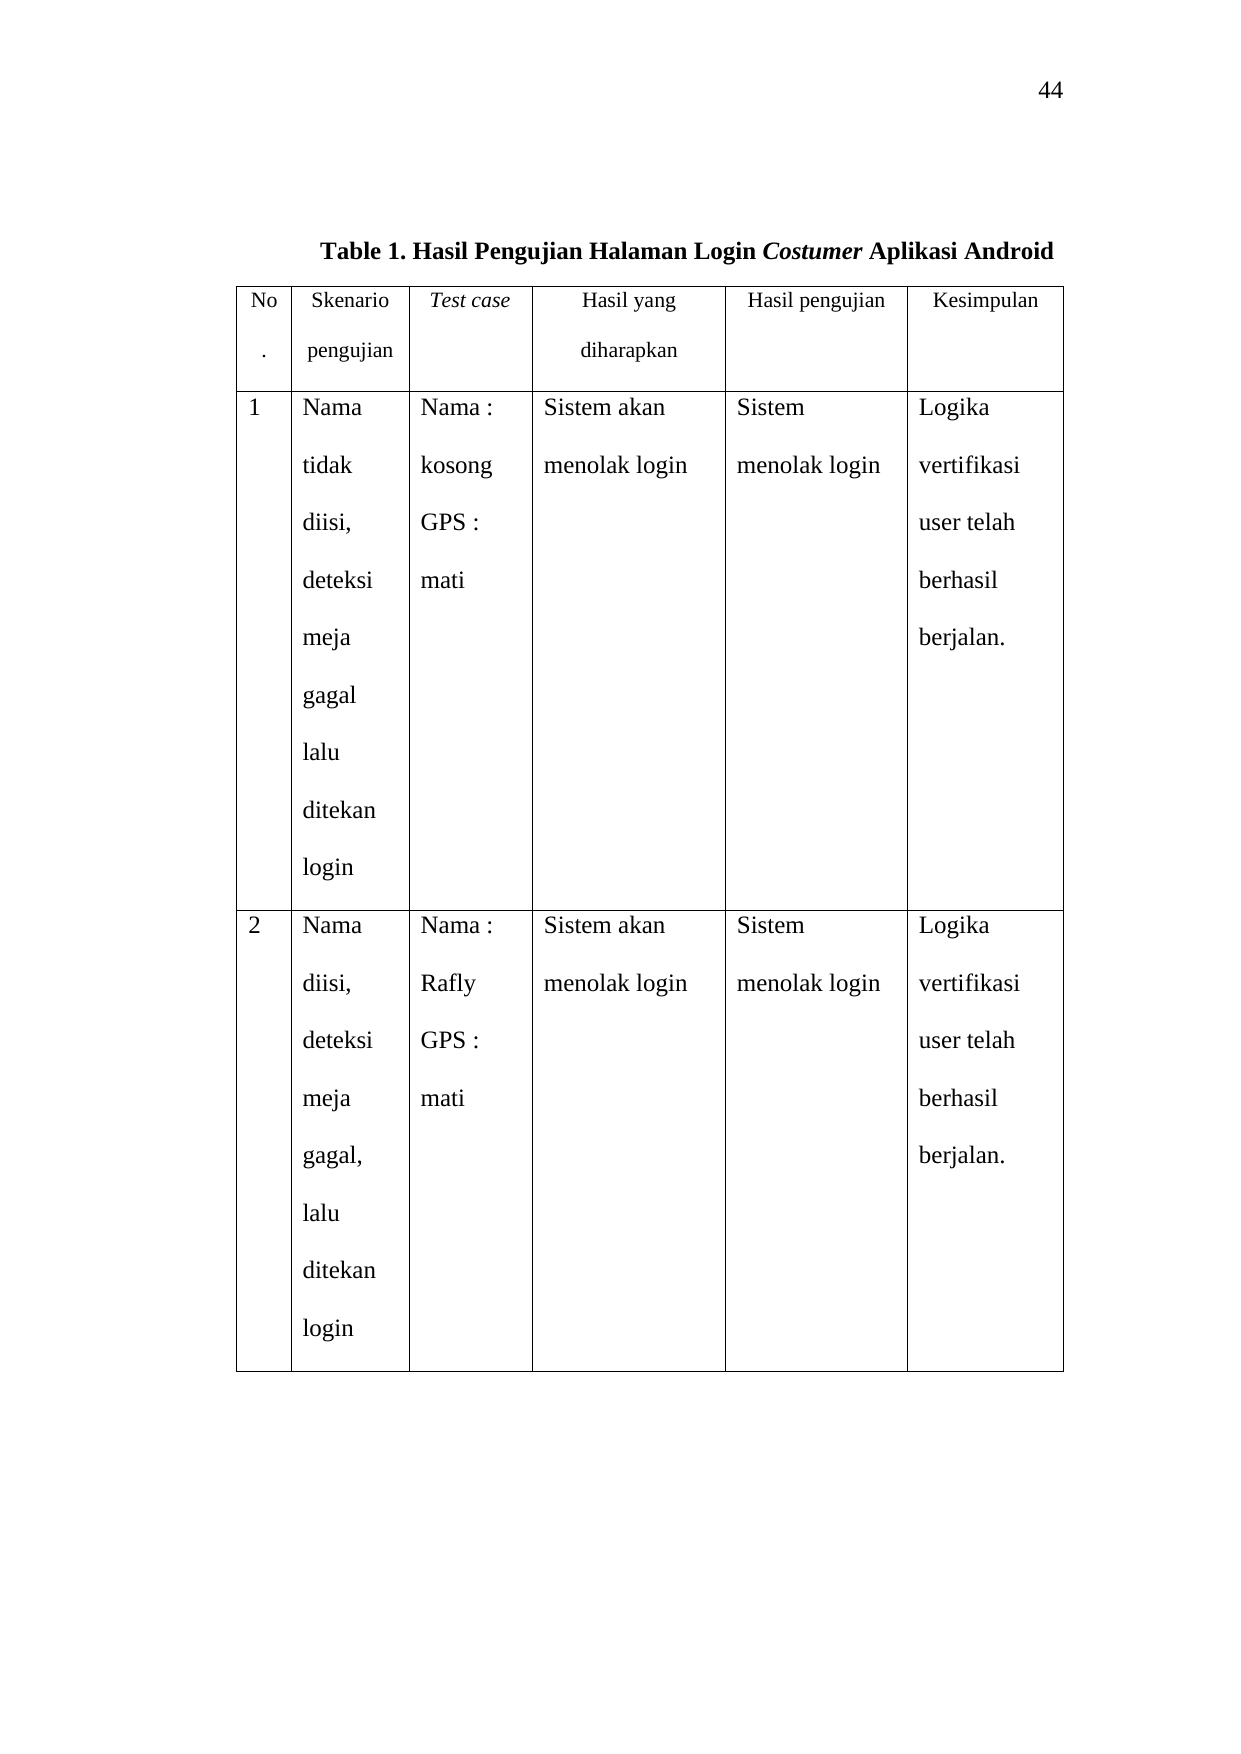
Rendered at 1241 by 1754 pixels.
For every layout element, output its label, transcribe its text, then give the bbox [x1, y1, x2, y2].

table_header Hasil pengujian [726, 287, 907, 391]
table_cell Sistem menolak login [726, 392, 907, 909]
table_cell Nama tidak diisi, deteksi meja gagal lalu ditekan login [292, 392, 409, 909]
table_cell Sistem menolak login [726, 911, 907, 1371]
table_cell Nama diisi, deteksi meja gagal, lalu ditekan login [292, 911, 409, 1371]
table_cell Sistem akan menolak login [533, 911, 725, 1371]
table_header Hasil yang diharapkan [533, 287, 725, 391]
table_header Skenario pengujian [292, 287, 409, 391]
table_cell Logika vertifikasi user telah berhasil berjalan. [908, 392, 1063, 909]
table_cell Nama : kosong GPS : mati [410, 392, 532, 909]
table_cell Nama : Rafly GPS : mati [410, 911, 532, 1371]
table_cell Logika vertifikasi user telah berhasil berjalan. [908, 911, 1063, 1371]
table_header Test case [410, 287, 532, 391]
text Table 1. Hasil Pengujian Halaman Login Costumer Aplikasi Android [236, 236, 1063, 265]
table_cell 1 [237, 392, 291, 909]
table_header No. [237, 287, 291, 391]
table_cell Sistem akan menolak login [533, 392, 725, 909]
table_cell 2 [237, 911, 291, 1371]
table_header Kesimpulan [908, 287, 1063, 391]
